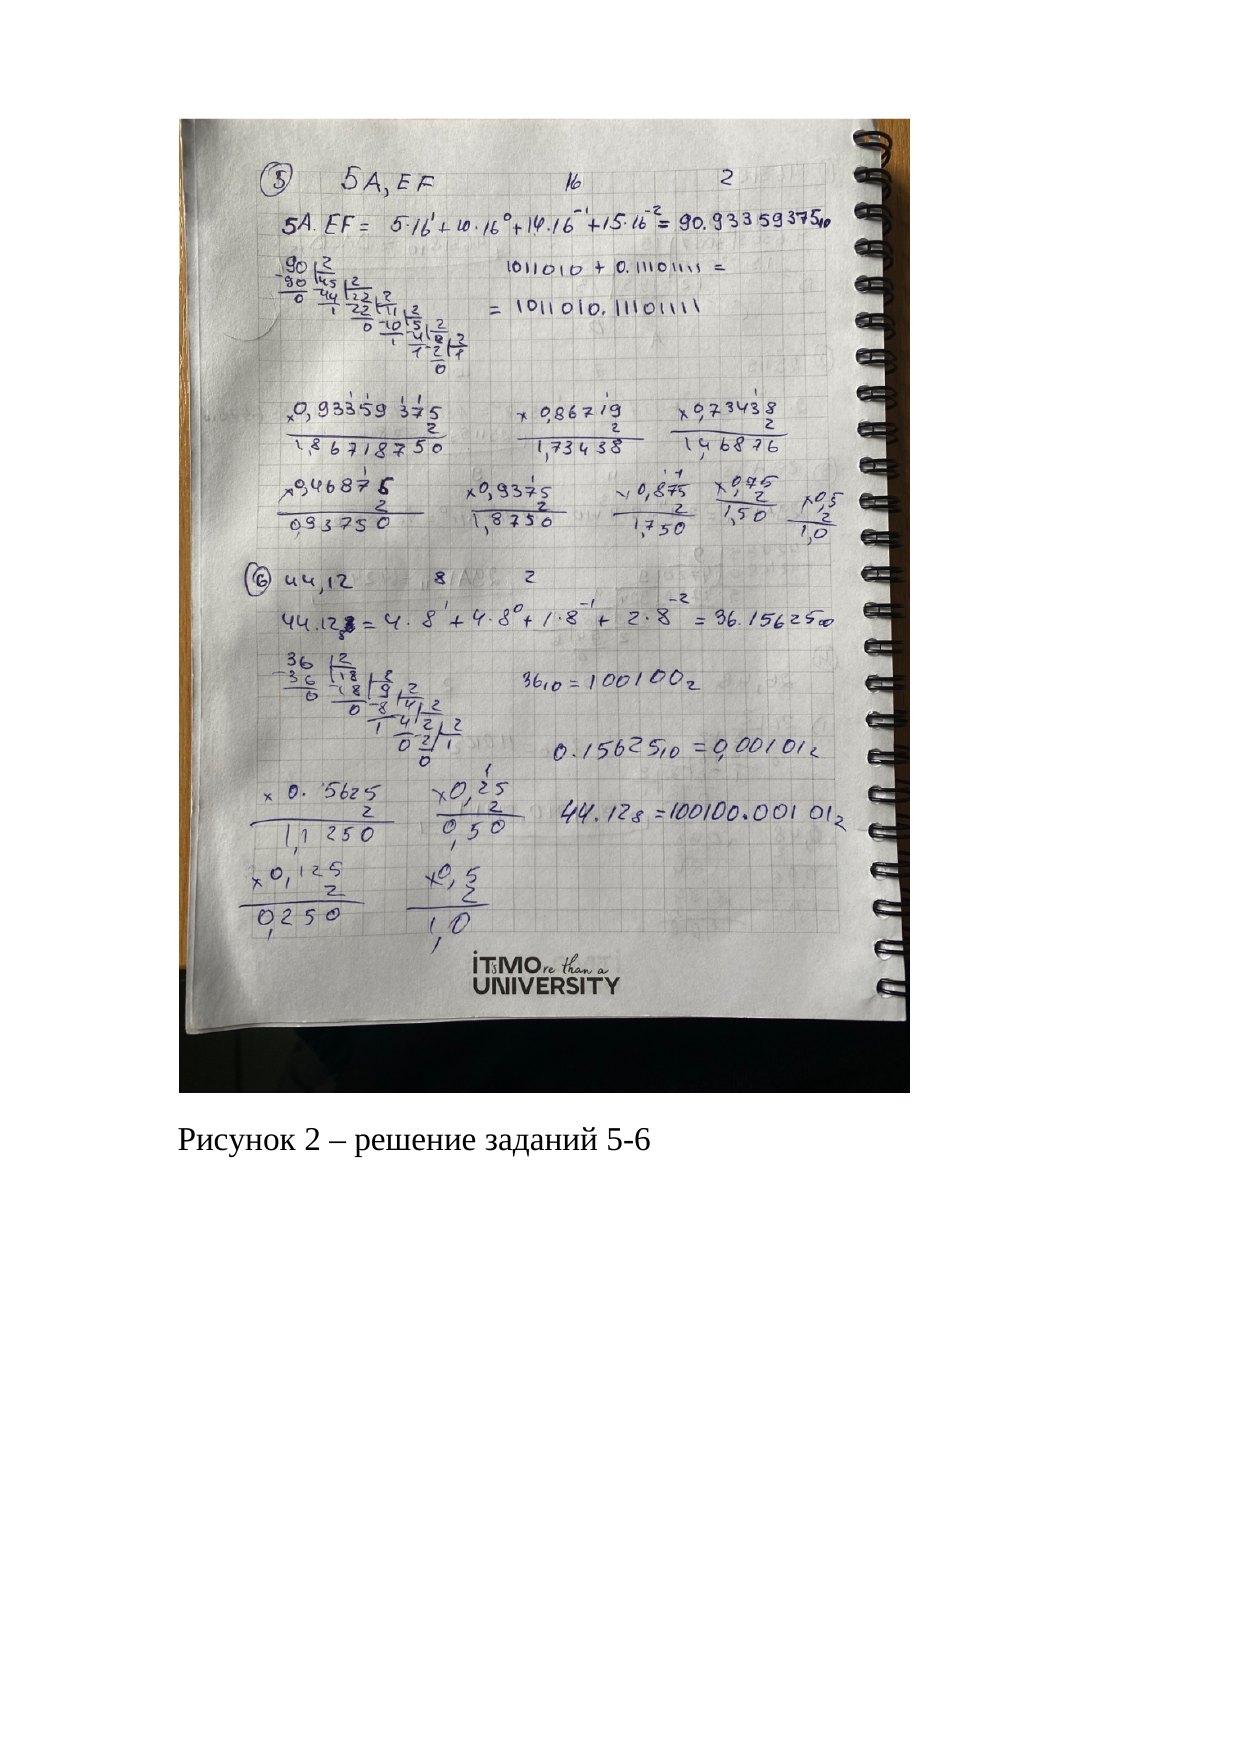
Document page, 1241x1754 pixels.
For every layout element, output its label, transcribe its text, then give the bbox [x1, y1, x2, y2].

text Рисунок 2 – решение заданий 5-6 [177, 1119, 1152, 1158]
picture [179, 120, 910, 1092]
